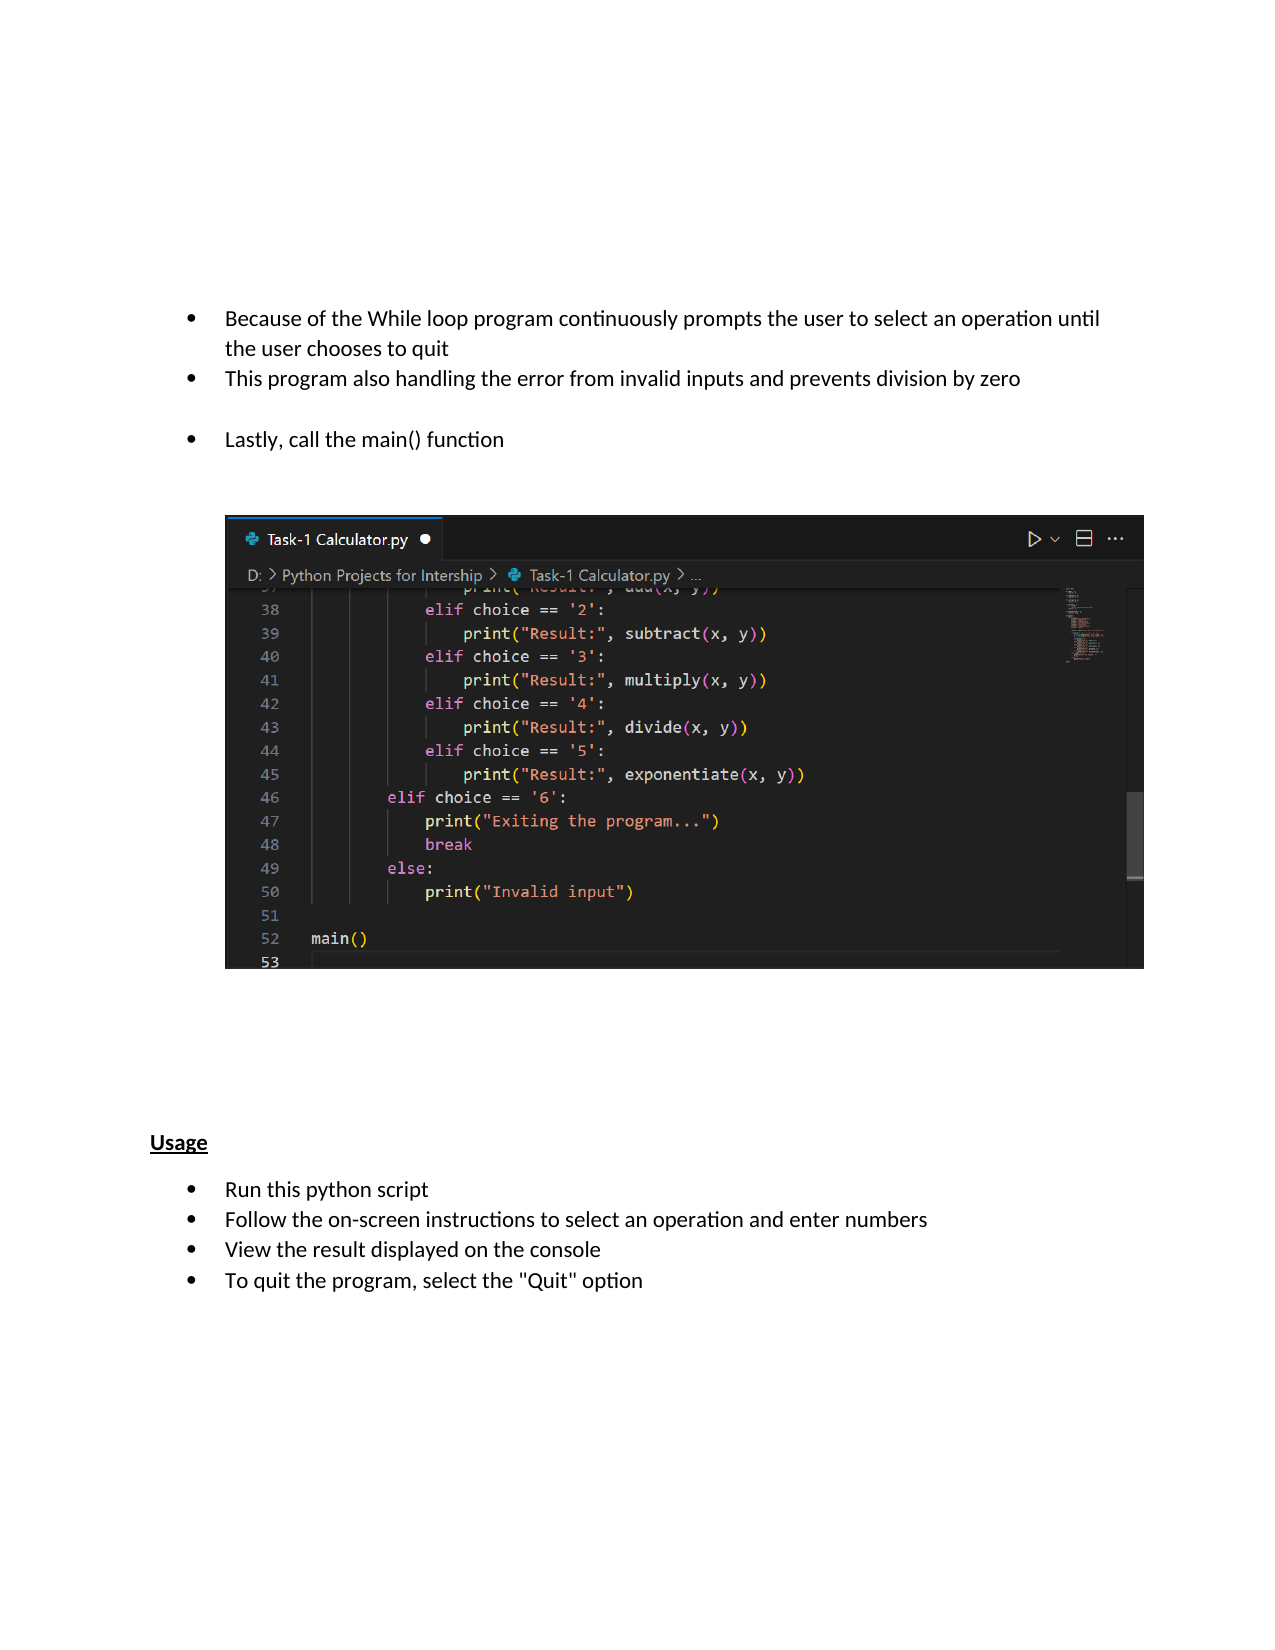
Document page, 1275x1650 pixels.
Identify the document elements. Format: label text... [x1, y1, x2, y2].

list Run this python script [187, 1175, 1125, 1203]
text Usage [150, 1128, 1125, 1156]
list Lastly, call the main() function [187, 425, 1125, 453]
list Because of the While loop program continuously prompts the user to select an operation until the user chooses to quit [187, 304, 1125, 362]
list View the result displayed on the console [187, 1236, 1125, 1263]
picture [225, 515, 1144, 969]
list Follow the on-screen instructions to select an operation and enter numbers [187, 1205, 1125, 1233]
list To quit the program, select the "Quit" option [187, 1266, 1125, 1294]
list This program also handling the error from invalid inputs and prevents division by zero [187, 364, 1125, 393]
